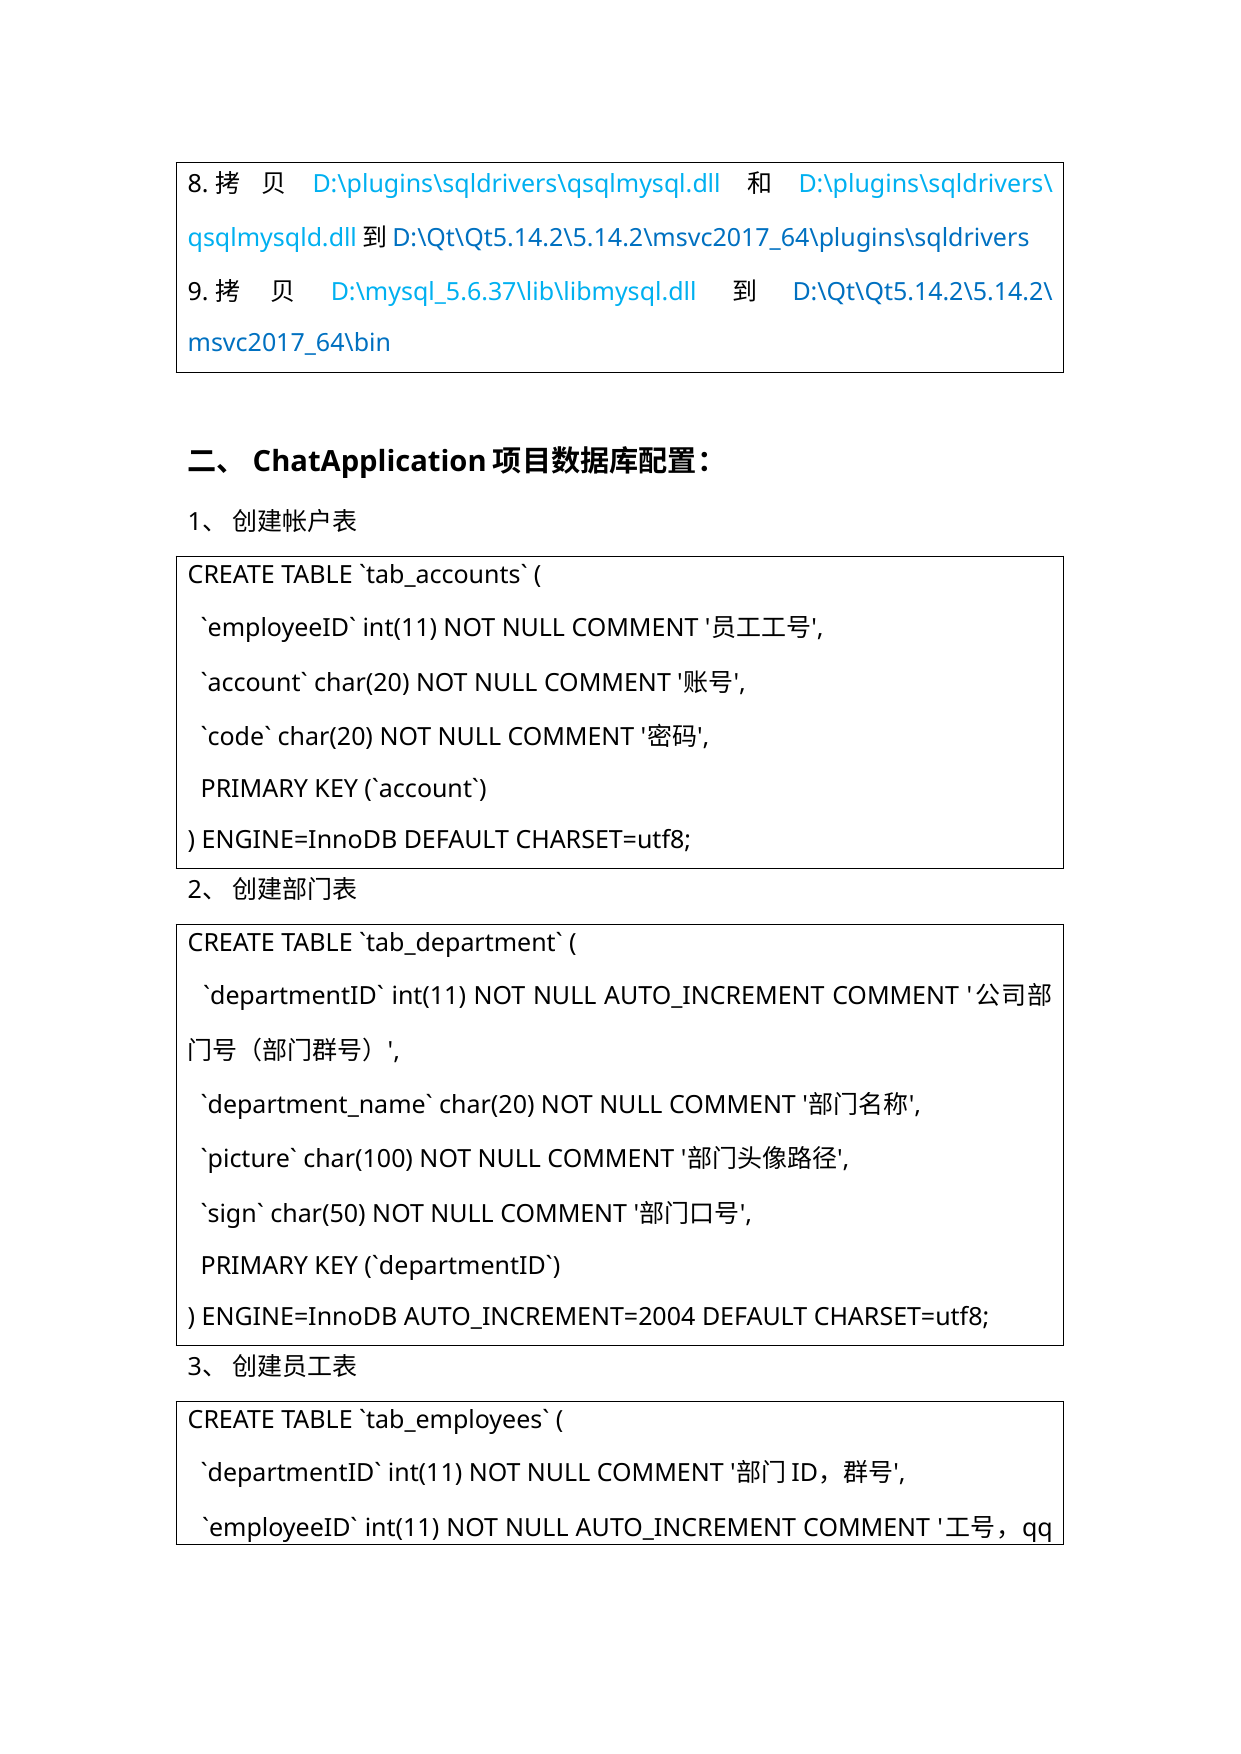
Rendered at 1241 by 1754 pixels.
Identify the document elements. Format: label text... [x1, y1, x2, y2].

table_header CREATE TABLE `tab_department` ( `departmentID` int(11) NOT NULL AUTO_INCREMENT COMMENT '公司部门号（部门群号）', `department_name` char(20) NOT NULL COMMENT '部门名称', `picture` char(100) NOT NULL COMMENT '部门头像路径', `sign` char(50) NOT NULL COMMENT '部门口号', PRIMARY KEY (`departmentID`) ) ENGINE=InnoDB AUTO_INCREMENT=2004 DEFAULT CHARSET=utf8; [177, 925, 1063, 1345]
list 创建帐户表 [187, 501, 1053, 537]
table_header CREATE TABLE `tab_accounts` ( `employeeID` int(11) NOT NULL COMMENT '员工工号', `account` char(20) NOT NULL COMMENT '账号', `code` char(20) NOT NULL COMMENT '密码', PRIMARY KEY (`account`) ) ENGINE=InnoDB DEFAULT CHARSET=utf8; [177, 557, 1063, 868]
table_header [177, 1402, 1063, 1543]
list ChatApplication项目数据库配置： [187, 438, 1053, 480]
list 创建员工表 [187, 1346, 1053, 1383]
list 创建部门表 [187, 869, 1053, 906]
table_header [177, 163, 1063, 372]
